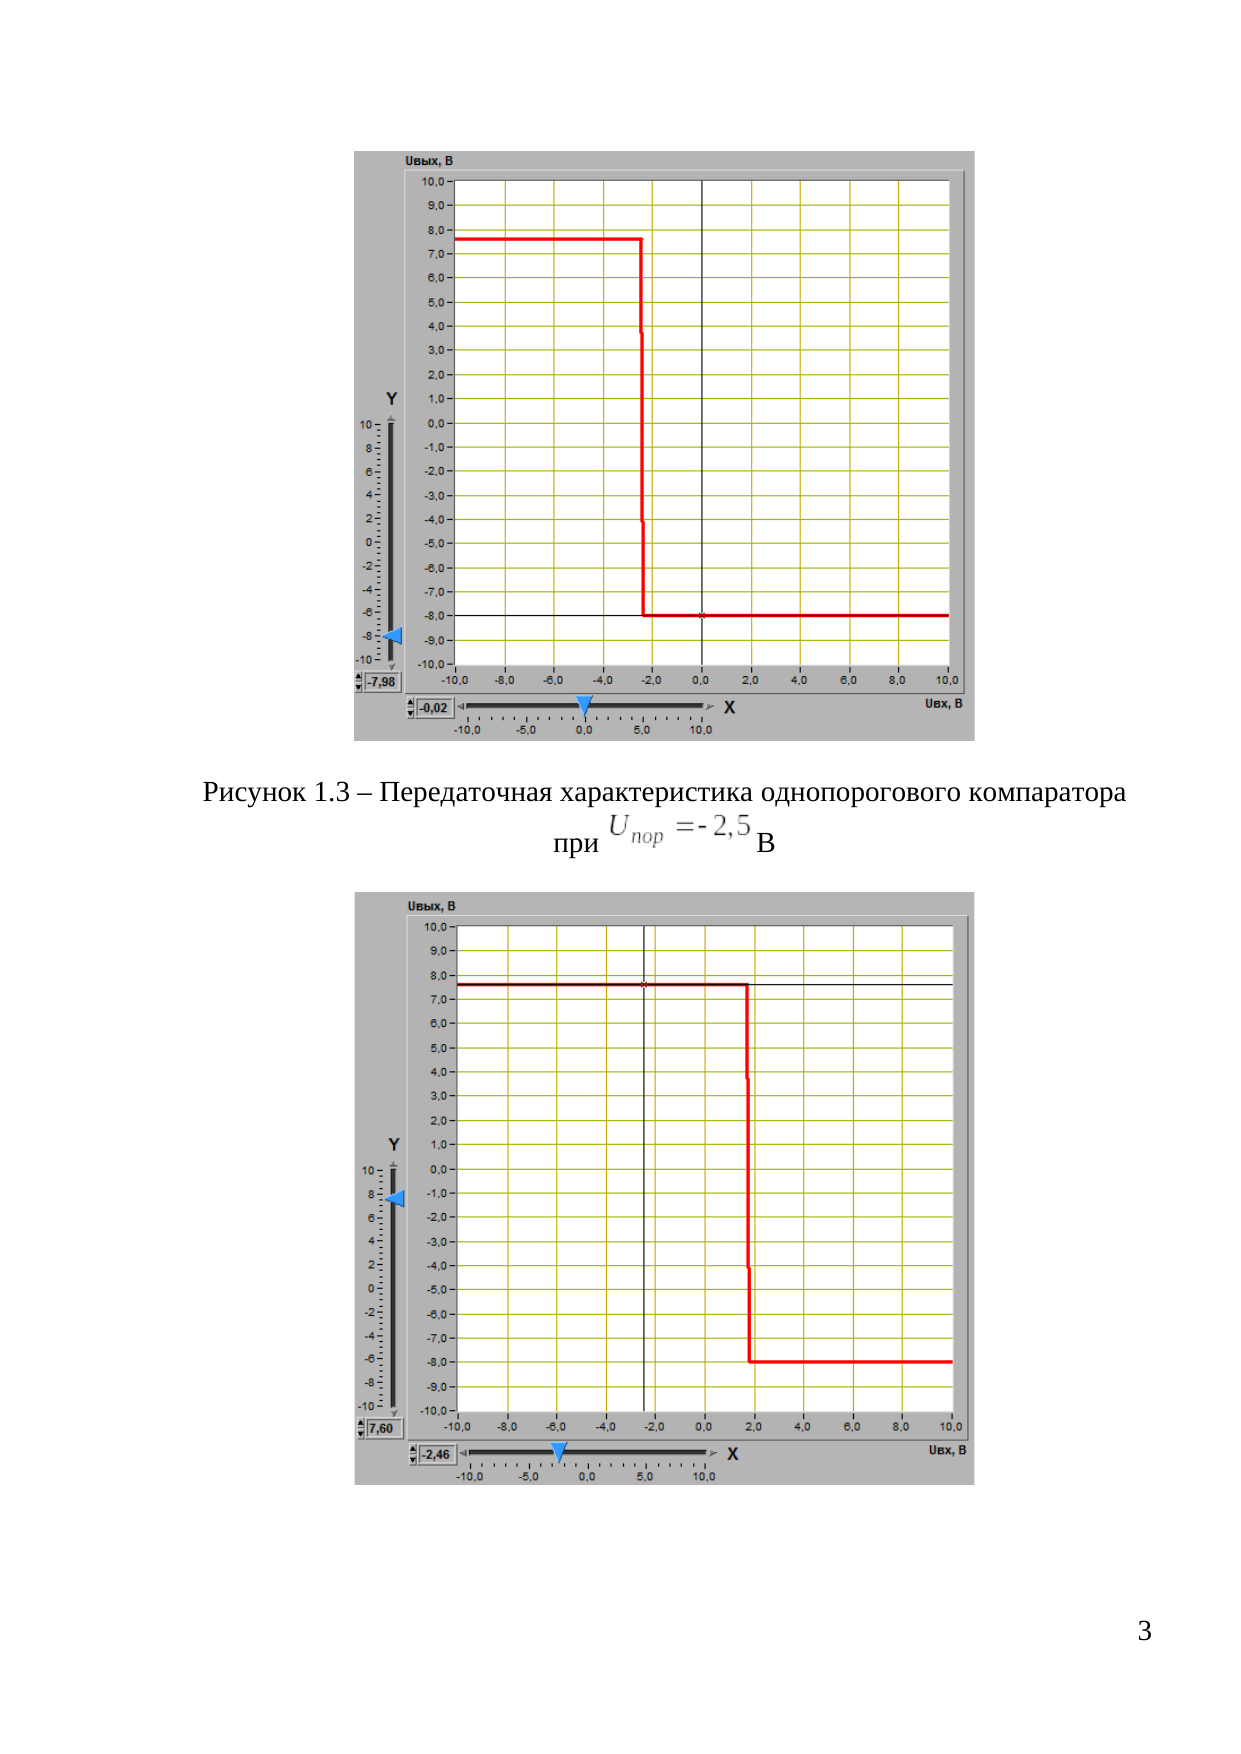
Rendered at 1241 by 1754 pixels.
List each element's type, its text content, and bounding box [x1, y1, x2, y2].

picture [354, 892, 975, 1485]
text Рисунок 1.3 – Передаточная характеристика однопорогового компаратора при В [177, 774, 1152, 859]
picture [354, 151, 975, 741]
